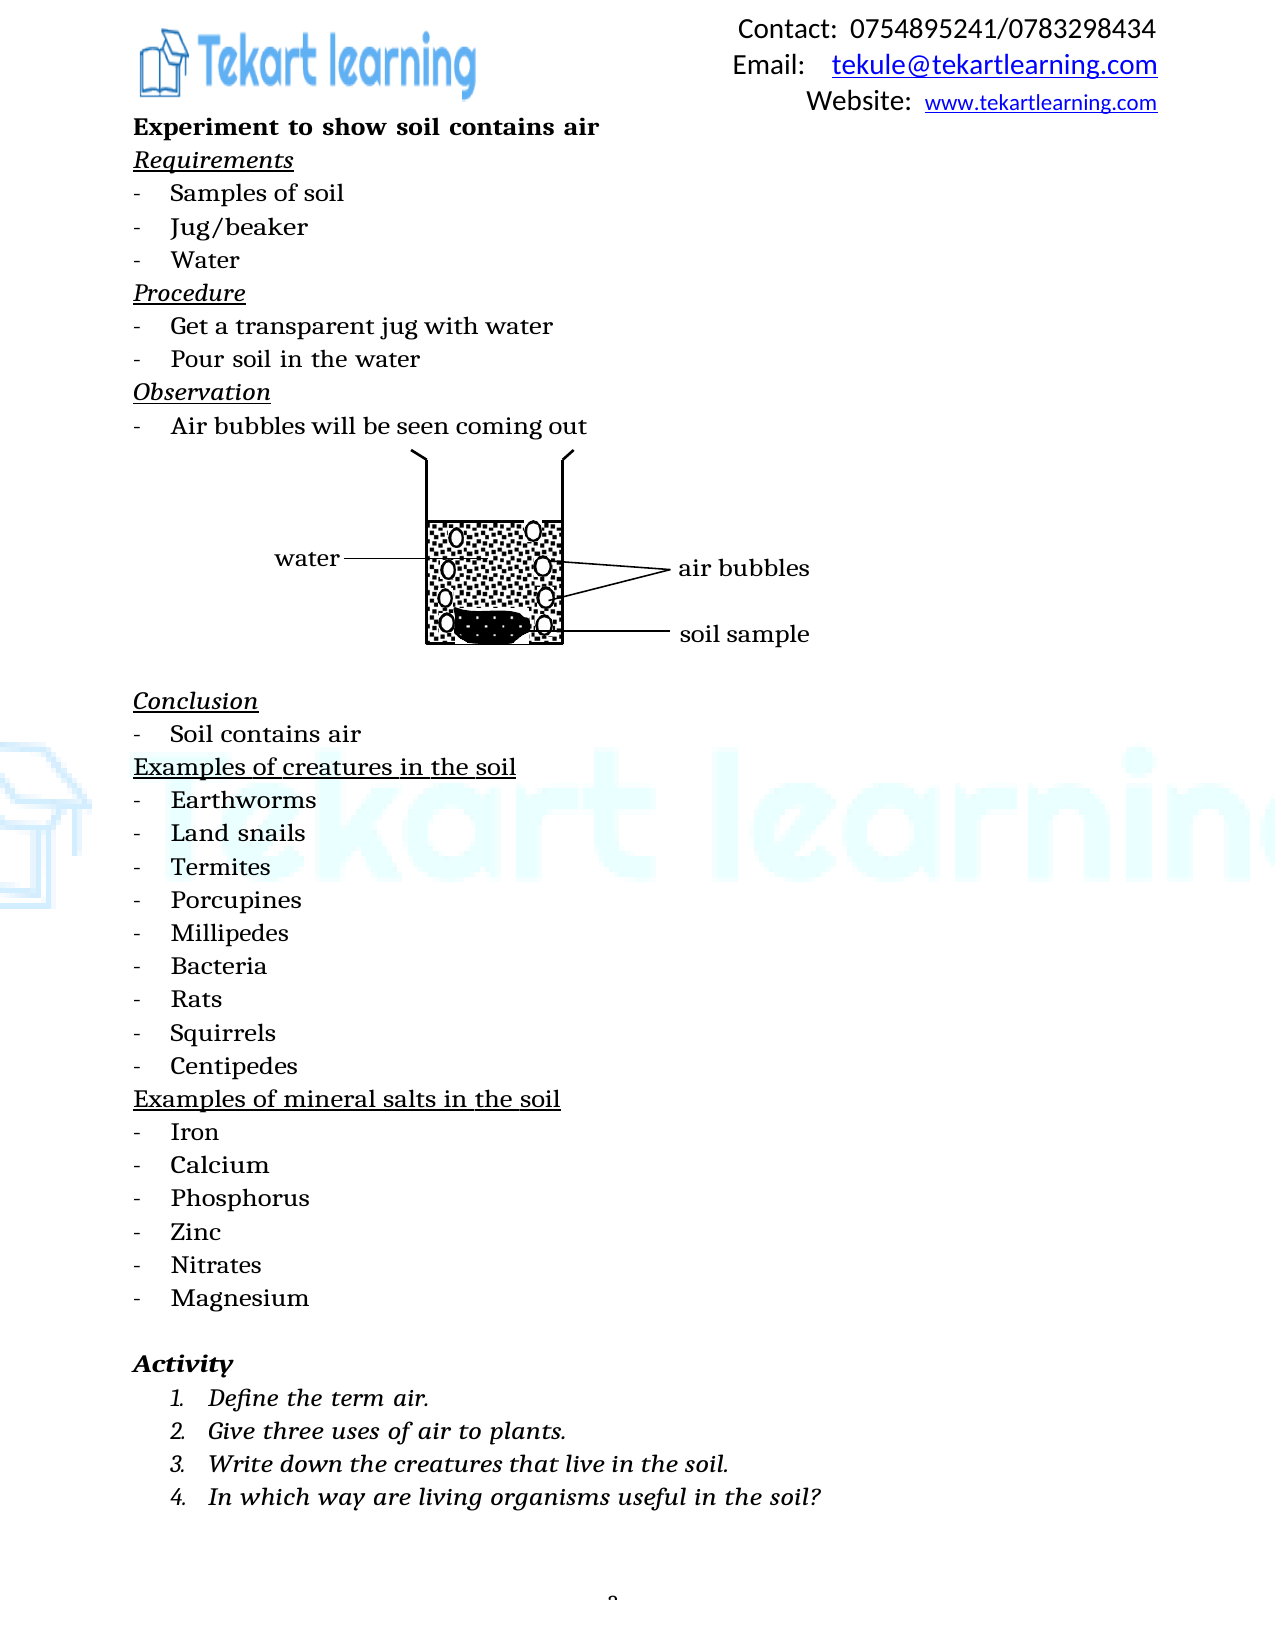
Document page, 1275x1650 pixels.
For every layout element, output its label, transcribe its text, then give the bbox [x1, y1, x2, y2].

text water [0, 544, 339, 573]
text Examples of mineral salts in the soil [133, 1085, 1275, 1113]
list Magnesium [133, 1284, 1275, 1313]
list Porcupines [133, 886, 1275, 914]
list Rats [133, 985, 1275, 1014]
list Millipedes [133, 919, 1275, 948]
list In which way are living organisms useful in the soil? [170, 1483, 1275, 1512]
list Pour soil in the water [133, 345, 1275, 374]
picture [139, 28, 476, 102]
list Termites [133, 853, 1275, 881]
list Centipedes [133, 1052, 1275, 1080]
list Define the term air. [170, 1383, 1275, 1412]
list Give three uses of air to plants. [170, 1417, 1275, 1445]
text air bubbles soil sample [678, 554, 818, 649]
list Nitrates [133, 1251, 1275, 1279]
picture [457, 611, 527, 642]
picture [428, 520, 561, 644]
list Get a transparent jug with water [133, 312, 1275, 341]
text Requirements [133, 146, 1275, 175]
text Procedure [133, 279, 1275, 307]
list Write down the creatures that live in the soil. [170, 1450, 1275, 1479]
list Bacteria [133, 952, 1275, 981]
text Examples of creatures in the soil [133, 753, 1275, 782]
list Land snails [133, 819, 1275, 848]
picture [0, 742, 1275, 909]
list Squirrels [133, 1018, 1275, 1047]
list Air bubbles will be seen coming out [133, 412, 1275, 440]
list Earthworms [133, 786, 1275, 815]
picture [513, 632, 561, 644]
list Samples of soil [133, 179, 1275, 208]
list Water [133, 246, 1275, 274]
text Observation [133, 378, 1275, 407]
text Conclusion [133, 687, 1275, 715]
list Phosphorus [133, 1184, 1275, 1213]
list Jug/beaker [133, 212, 1275, 241]
list Soil contains air [133, 720, 1275, 748]
list Calcium [133, 1151, 1275, 1180]
list Zinc [133, 1218, 1275, 1246]
subtitle Activity [133, 1350, 1275, 1379]
list Iron [133, 1118, 1275, 1147]
subtitle Experiment to show soil contains air [133, 112, 1275, 142]
